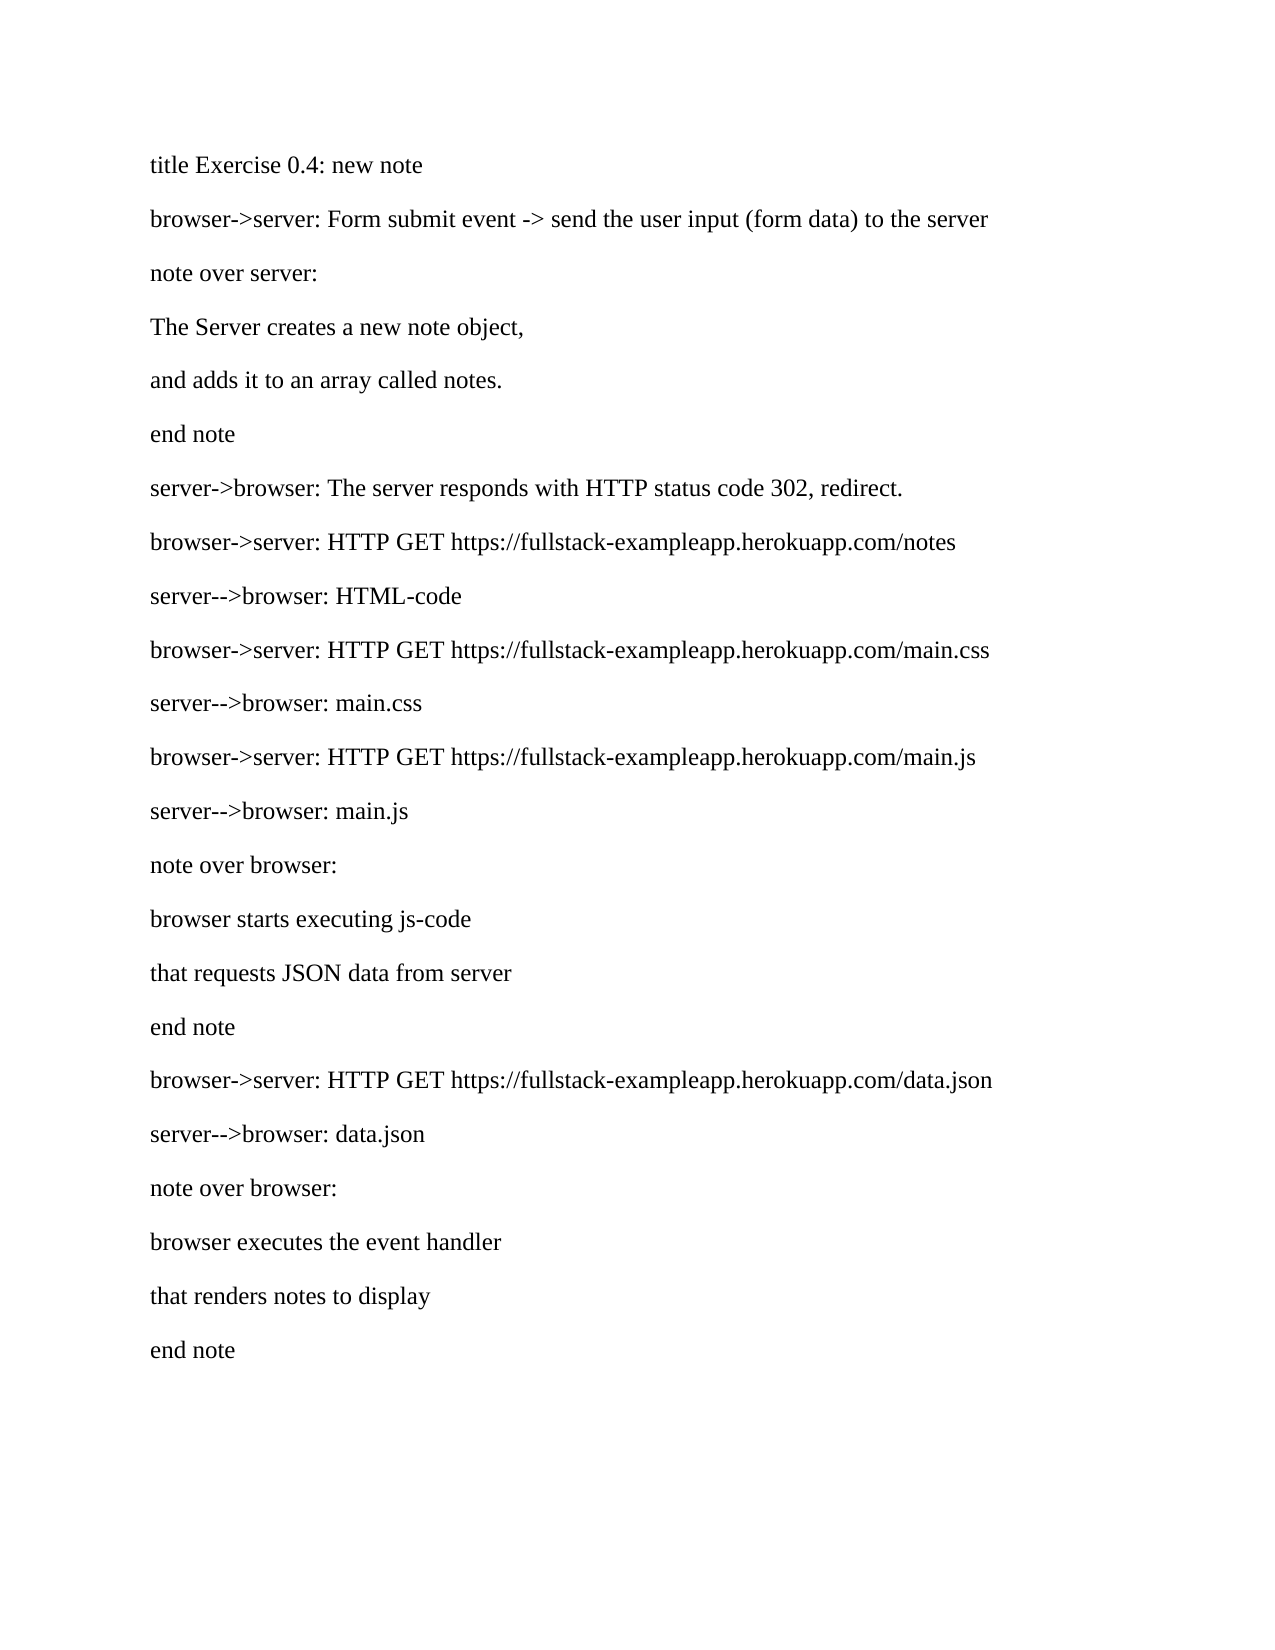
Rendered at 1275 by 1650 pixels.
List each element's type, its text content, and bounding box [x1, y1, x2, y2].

text server-->browser: data.json [150, 1119, 1125, 1148]
text browser starts executing js-code [150, 904, 1125, 933]
text note over browser: [150, 1173, 1125, 1202]
text note over browser: [150, 850, 1125, 879]
text browser->server: HTTP GET https://fullstack-exampleapp.herokuapp.com/main.js [150, 742, 1125, 771]
text browser->server: Form submit event -> send the user input (form data) to the server [150, 204, 1125, 233]
text server-->browser: main.css [150, 688, 1125, 717]
text that requests JSON data from server [150, 958, 1125, 987]
text that renders notes to display [150, 1281, 1125, 1310]
text end note [150, 419, 1125, 448]
text note over server: [150, 258, 1125, 286]
text server-->browser: HTML-code [150, 581, 1125, 609]
text end note [150, 1012, 1125, 1040]
text browser executes the event handler [150, 1227, 1125, 1256]
text server->browser: The server responds with HTTP status code 302, redirect. [150, 473, 1125, 502]
text browser->server: HTTP GET https://fullstack-exampleapp.herokuapp.com/main.css [150, 635, 1125, 663]
text server-->browser: main.js [150, 796, 1125, 825]
text end note [150, 1335, 1125, 1363]
text title Exercise 0.4: new note [150, 150, 1125, 179]
text browser->server: HTTP GET https://fullstack-exampleapp.herokuapp.com/notes [150, 527, 1125, 556]
text The Server creates a new note object, [150, 312, 1125, 340]
text and adds it to an array called notes. [150, 365, 1125, 394]
text browser->server: HTTP GET https://fullstack-exampleapp.herokuapp.com/data.json [150, 1066, 1125, 1094]
